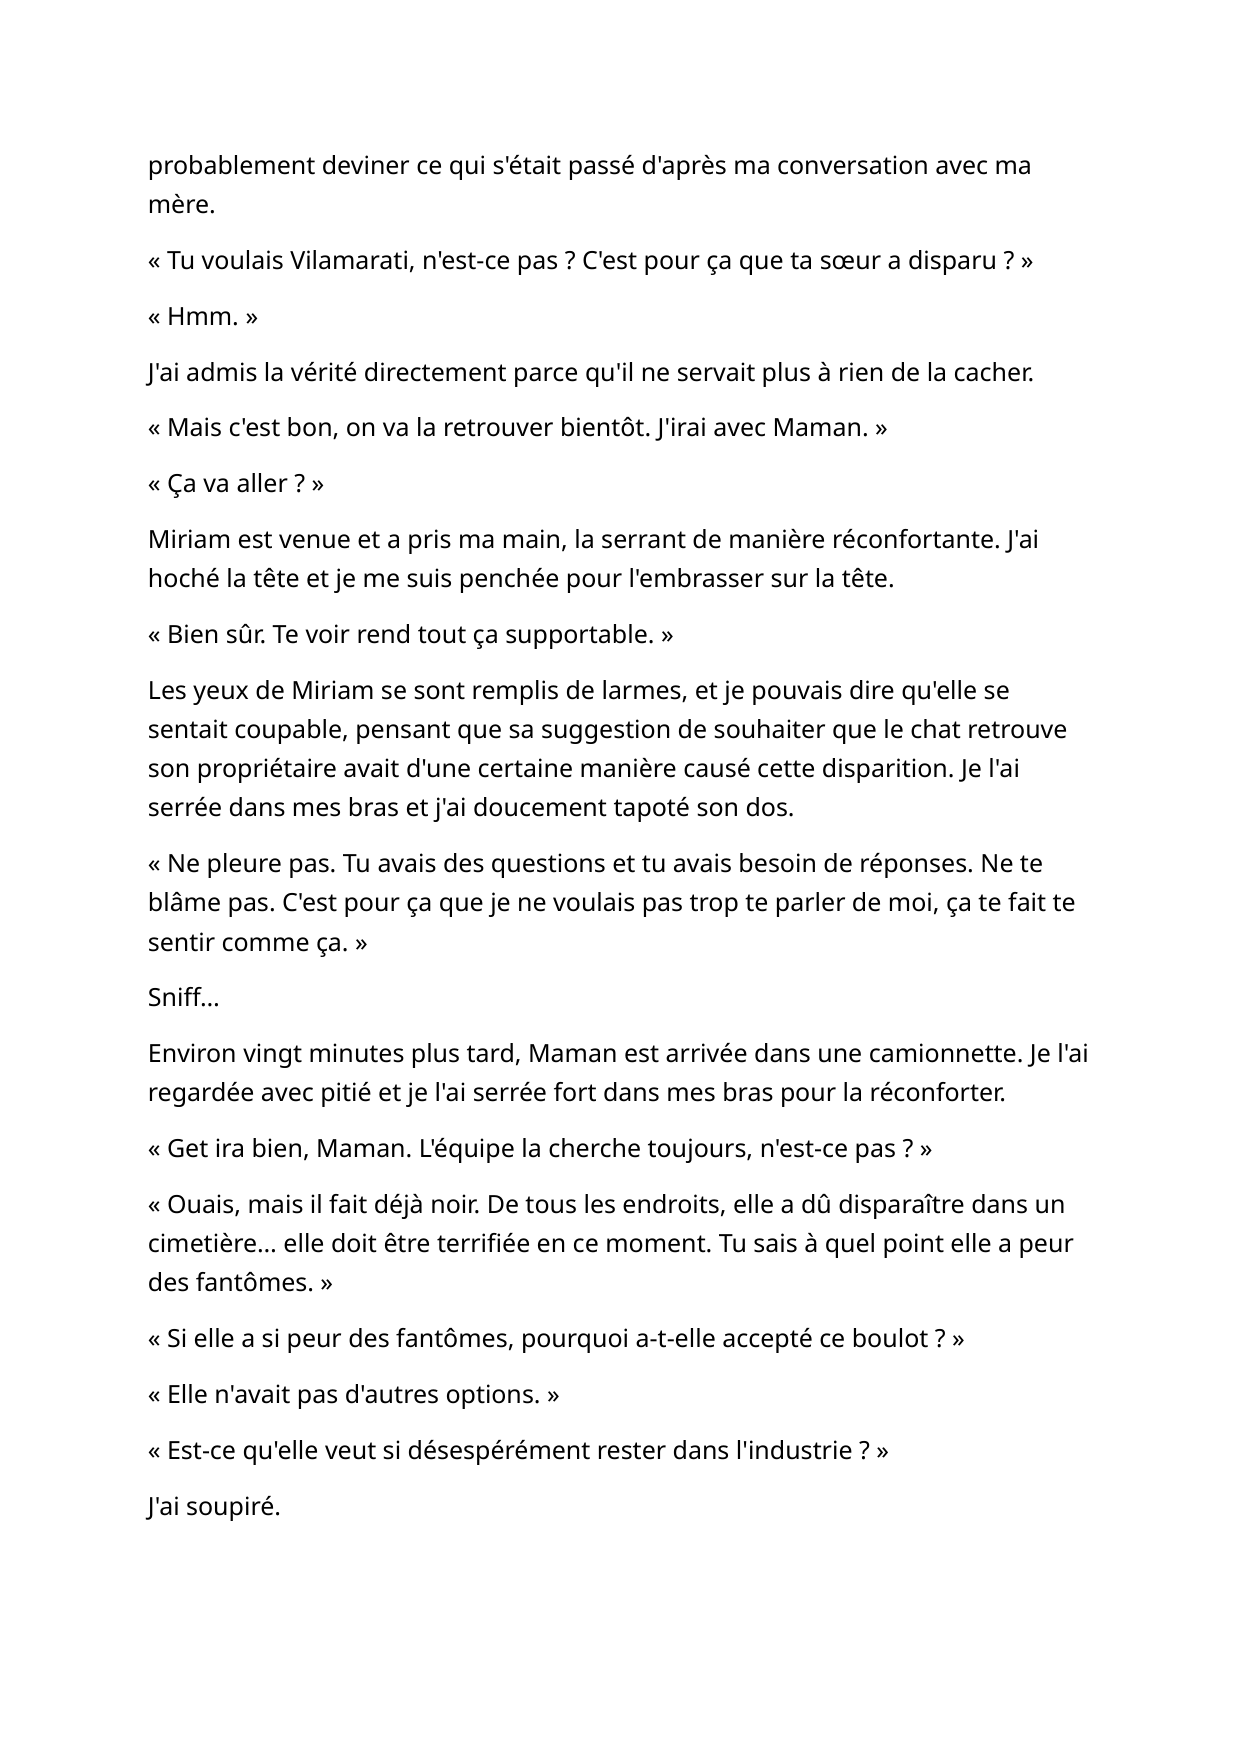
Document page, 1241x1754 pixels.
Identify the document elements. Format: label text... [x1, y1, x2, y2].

text J'ai soupiré. [148, 1488, 1093, 1522]
text « Est-ce qu'elle veut si désespérément rester dans l'industrie ? » [148, 1433, 1093, 1467]
text « Tu voulais Vilamarati, n'est-ce pas ? C'est pour ça que ta sœur a disparu ? » [148, 243, 1093, 277]
text J'ai admis la vérité directement parce qu'il ne servait plus à rien de la cacher. [148, 354, 1093, 388]
text « Ne pleure pas. Tu avais des questions et tu avais besoin de réponses. Ne te blâme pas. C'est pour ça que je ne voulais pas trop te parler de moi, ça te fait te sentir comme ça. » [148, 846, 1093, 958]
text « Ouais, mais il fait déjà noir. De tous les endroits, elle a dû disparaître dans un cimetière… elle doit être terrifiée en ce moment. Tu sais à quel point elle a peur des fantômes. » [148, 1187, 1093, 1299]
text « Mais c'est bon, on va la retrouver bientôt. J'irai avec Maman. » [148, 410, 1093, 444]
text « Bien sûr. Te voir rend tout ça supportable. » [148, 617, 1093, 651]
text Sniff… [148, 980, 1093, 1014]
text « Elle n'avait pas d'autres options. » [148, 1377, 1093, 1411]
text « Si elle a si peur des fantômes, pourquoi a-t-elle accepté ce boulot ? » [148, 1321, 1093, 1355]
text Miriam est venue et a pris ma main, la serrant de manière réconfortante. J'ai hoché la tête et je me suis penchée pour l'embrasser sur la tête. [148, 522, 1093, 595]
text Les yeux de Miriam se sont remplis de larmes, et je pouvais dire qu'elle se sentait coupable, pensant que sa suggestion de souhaiter que le chat retrouve son propriétaire avait d'une certaine manière causé cette disparition. Je l'ai serrée dans mes bras et j'ai doucement tapoté son dos. [148, 673, 1093, 824]
text « Get ira bien, Maman. L'équipe la cherche toujours, n'est-ce pas ? » [148, 1131, 1093, 1165]
text « Ça va aller ? » [148, 466, 1093, 500]
text Environ vingt minutes plus tard, Maman est arrivée dans une camionnette. Je l'ai regardée avec pitié et je l'ai serrée fort dans mes bras pour la réconforter. [148, 1036, 1093, 1109]
text « Hmm. » [148, 298, 1093, 332]
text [148, 148, 1093, 221]
